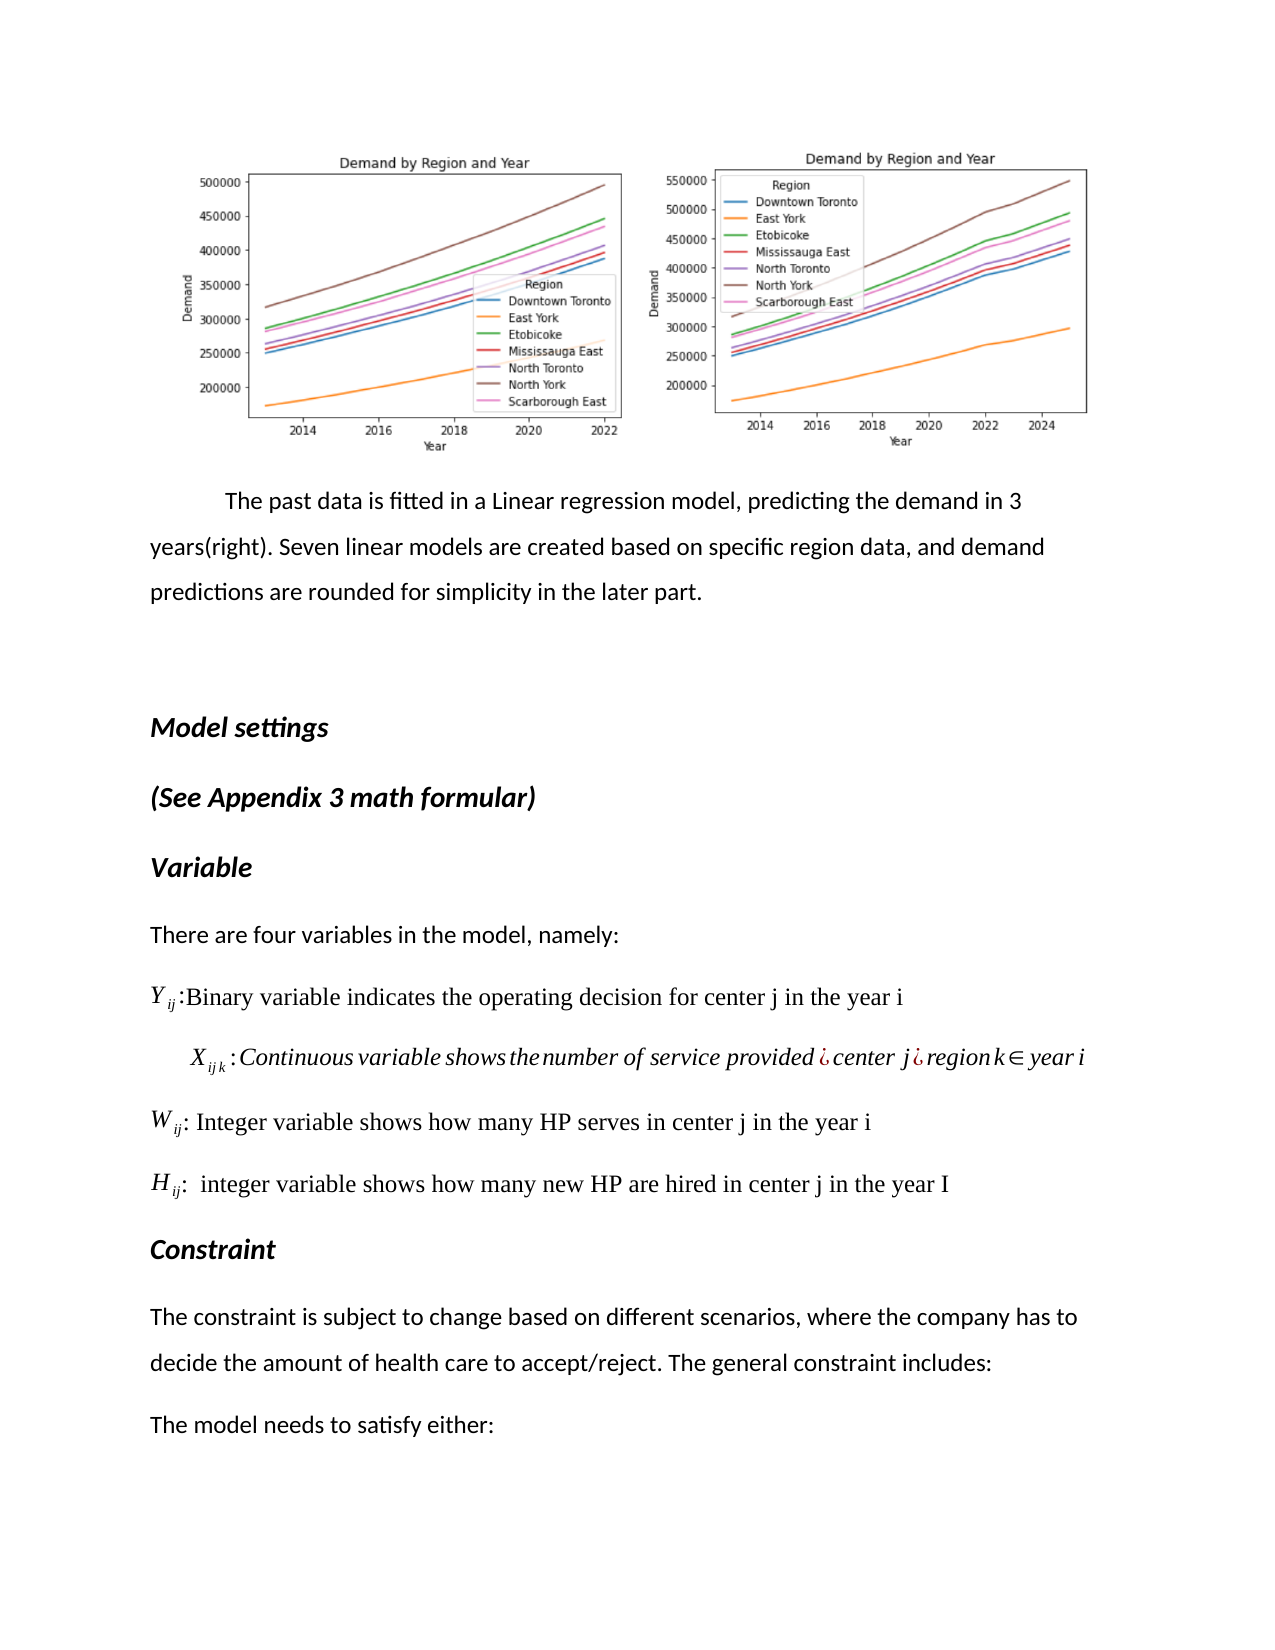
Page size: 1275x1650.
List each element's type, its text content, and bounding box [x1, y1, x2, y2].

text : integer variable shows how many new HP are hired in center j in the year I [150, 1168, 1125, 1200]
picture [638, 150, 1101, 454]
text The model needs to satisfy either: [150, 1409, 1125, 1439]
text The constraint is subject to change based on different scenarios, where the company has to decide the amount of health care to accept/reject. The general constraint includes: [150, 1301, 1125, 1377]
text Variable [150, 849, 1125, 885]
text Binary variable indicates the operating decision for center j in the year i [150, 982, 1125, 1013]
text There are four variables in the model, namely: [150, 919, 1125, 950]
text The past data is fitted in a Linear regression model, predicting the demand in 3 years(right). Seven linear models are created based on specific region data, and demand predictions are rounded for simplicity in the later part. [150, 485, 1125, 607]
text : Integer variable shows how many HP serves in center j in the year i [150, 1106, 1125, 1137]
text (See Appendix 3 math formular) [150, 779, 1125, 815]
picture [174, 150, 634, 454]
text Constraint [150, 1231, 1125, 1266]
text Model settings [150, 709, 1125, 744]
